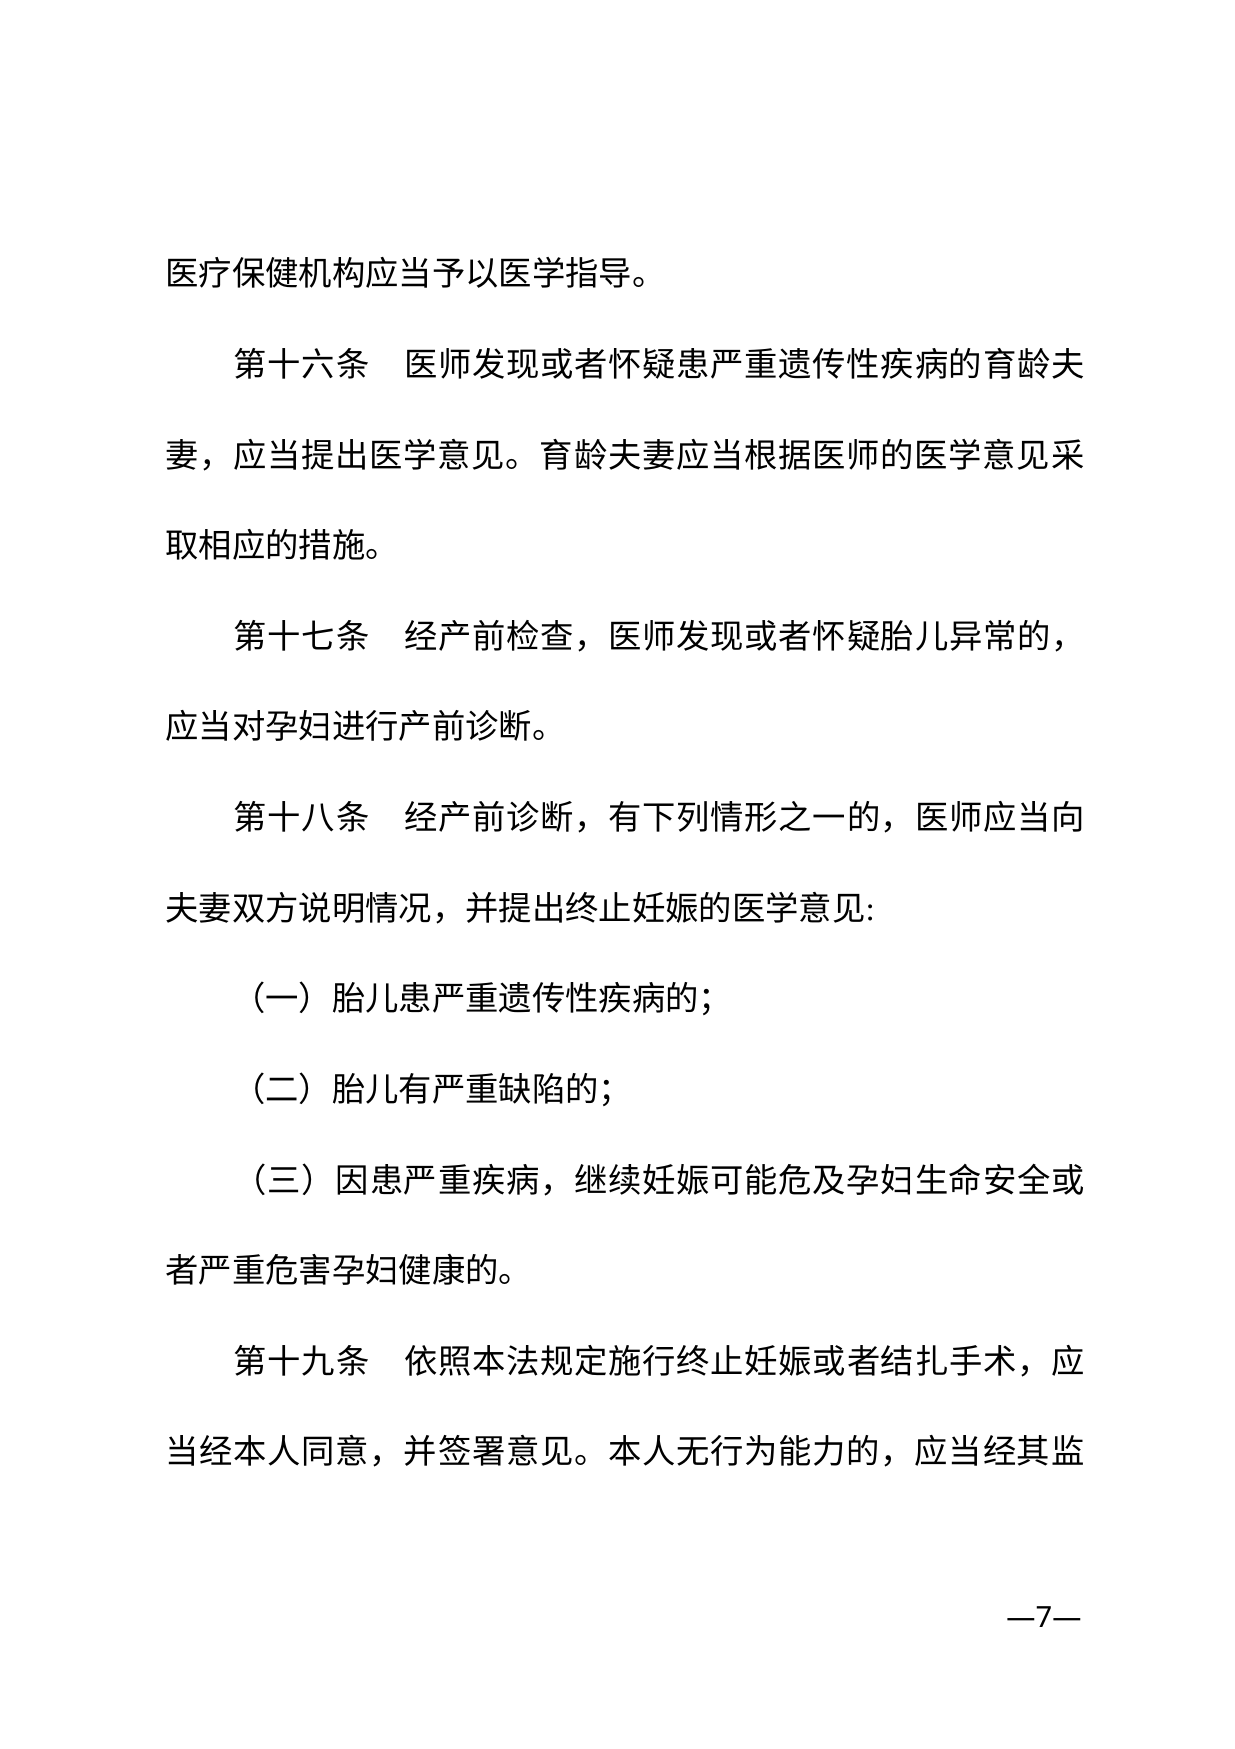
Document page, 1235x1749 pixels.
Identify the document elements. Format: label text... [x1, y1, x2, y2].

text 第十八条 经产前诊断，有下列情形之一的，医师应当向夫妻双方说明情况，并提出终止妊娠的医学意见: [165, 770, 1087, 951]
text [165, 226, 1087, 317]
text 第十七条 经产前检查，医师发现或者怀疑胎儿异常的，应当对孕妇进行产前诊断。 [165, 588, 1087, 770]
text （一）胎儿患严重遗传性疾病的； [165, 951, 1087, 1042]
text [165, 1313, 1087, 1495]
text （三）因患严重疾病，继续妊娠可能危及孕妇生命安全或者严重危害孕妇健康的。 [165, 1132, 1087, 1313]
text （二）胎儿有严重缺陷的； [165, 1042, 1087, 1132]
text 第十六条 医师发现或者怀疑患严重遗传性疾病的育龄夫妻，应当提出医学意见。育龄夫妻应当根据医师的医学意见采取相应的措施。 [165, 317, 1087, 588]
